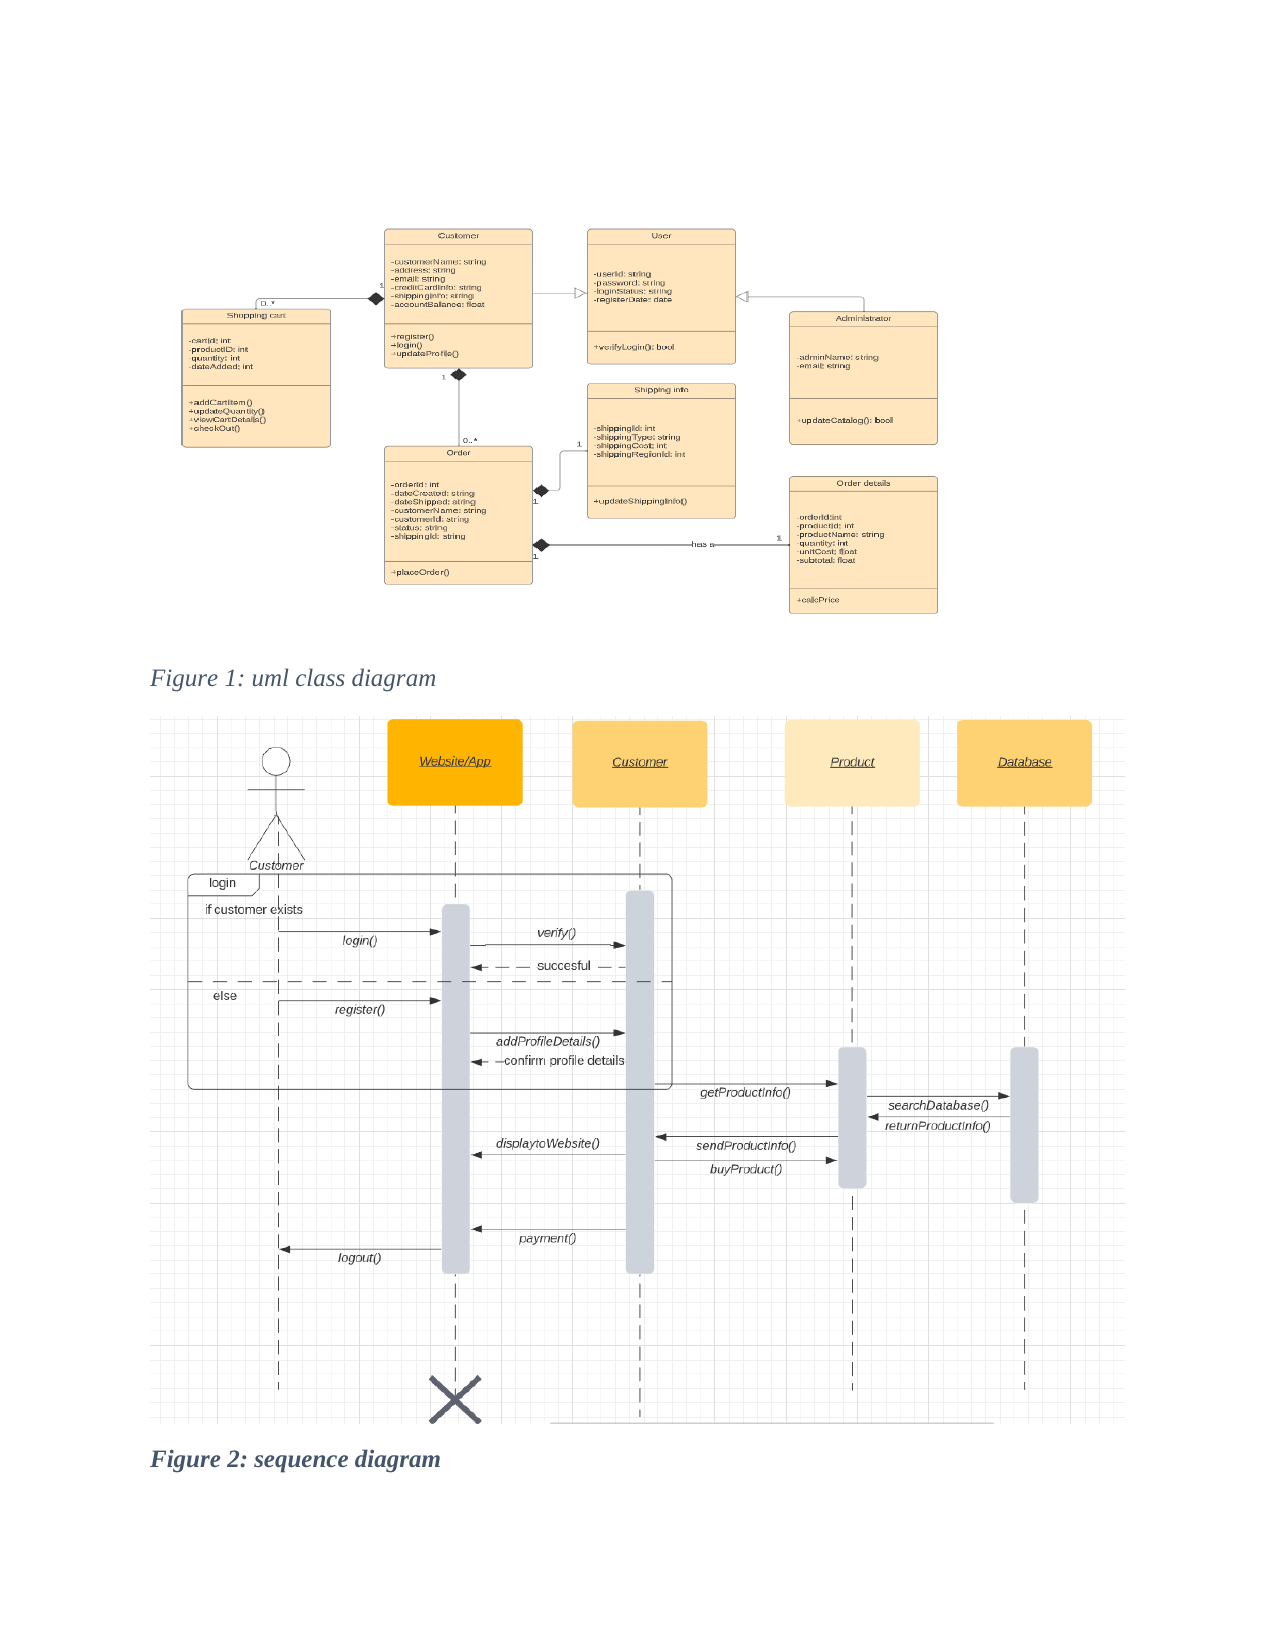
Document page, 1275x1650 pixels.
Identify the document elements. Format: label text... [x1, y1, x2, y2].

picture [150, 199, 1006, 642]
picture [150, 716, 1125, 1424]
text Figure 1: uml class diagram [150, 663, 1125, 692]
text Figure 2: sequence diagram [150, 1444, 1125, 1473]
